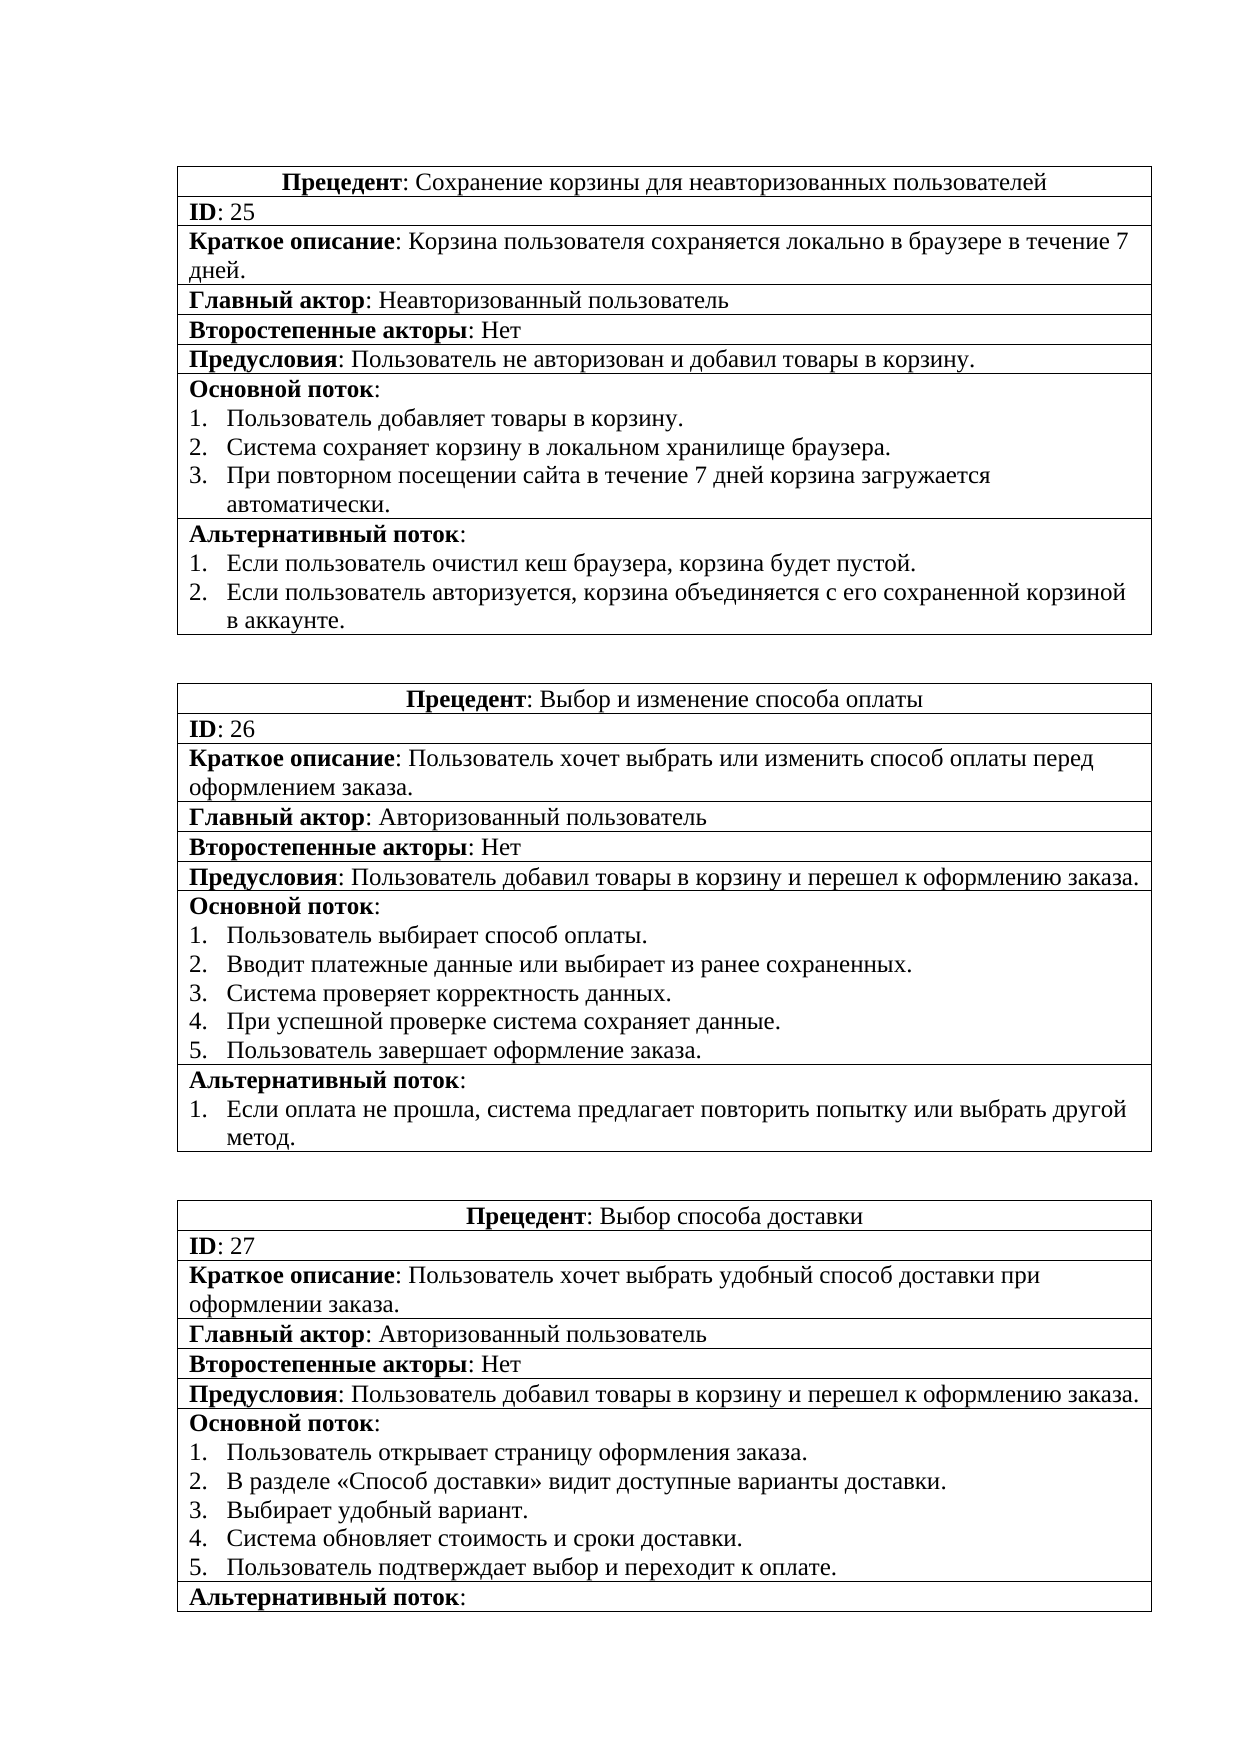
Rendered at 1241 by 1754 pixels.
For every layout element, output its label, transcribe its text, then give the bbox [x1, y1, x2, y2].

table_header Прецедент: Выбор способа доставки [178, 1201, 1151, 1230]
table_cell Предусловия: Пользователь не авторизован и добавил товары в корзину. [178, 345, 1151, 373]
table_cell Основной поток: Пользователь выбирает способ оплаты. Вводит платежные данные или выбирает из ранее сохраненных. Система проверяет корректность данных. При успешной проверке система сохраняет данные. Пользователь завершает оформление заказа. [178, 891, 1151, 1064]
table_cell ID: 25 [178, 197, 1151, 225]
table_cell Краткое описание: Пользователь хочет выбрать удобный способ доставки при оформлении заказа. [178, 1261, 1151, 1318]
table_cell Второстепенные акторы: Нет [178, 1349, 1151, 1378]
table_cell Краткое описание: Корзина пользователя сохраняется локально в браузере в течение 7 дней. [178, 226, 1151, 284]
table_header Прецедент: Сохранение корзины для неавторизованных пользователей [178, 167, 1151, 196]
table_cell Главный актор: Неавторизованный пользователь [178, 285, 1151, 314]
table_cell Предусловия: Пользователь добавил товары в корзину и перешел к оформлению заказа. [178, 862, 1151, 890]
table_cell ID: 26 [178, 714, 1151, 742]
table_cell Второстепенные акторы: Нет [178, 832, 1151, 861]
table_header Прецедент: Выбор и изменение способа оплаты [178, 684, 1151, 713]
table_cell Главный актор: Авторизованный пользователь [178, 1319, 1151, 1348]
table_cell Основной поток: Пользователь открывает страницу оформления заказа. В разделе «Способ доставки» видит доступные варианты доставки. Выбирает удобный вариант. Система обновляет стоимость и сроки доставки. Пользователь подтверждает выбор и переходит к оплате. [178, 1409, 1151, 1581]
table_cell Альтернативный поток: Если пользователь очистил кеш браузера, корзина будет пустой. Если пользователь авторизуется, корзина объединяется с его сохраненной корзиной в аккаунте. [178, 519, 1151, 634]
table_cell ID: 27 [178, 1231, 1151, 1259]
table_cell Главный актор: Авторизованный пользователь [178, 802, 1151, 831]
table_cell Краткое описание: Пользователь хочет выбрать или изменить способ оплаты перед оформлением заказа. [178, 744, 1151, 801]
table_cell Второстепенные акторы: Нет [178, 315, 1151, 343]
table_cell Альтернативный поток: Если оплата не прошла, система предлагает повторить попытку или выбрать другой метод. [178, 1065, 1151, 1151]
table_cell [178, 1582, 1151, 1611]
table_cell Предусловия: Пользователь добавил товары в корзину и перешел к оформлению заказа. [178, 1379, 1151, 1407]
table_cell Основной поток: Пользователь добавляет товары в корзину. Система сохраняет корзину в локальном хранилище браузера. При повторном посещении сайта в течение 7 дней корзина загружается автоматически. [178, 374, 1151, 518]
